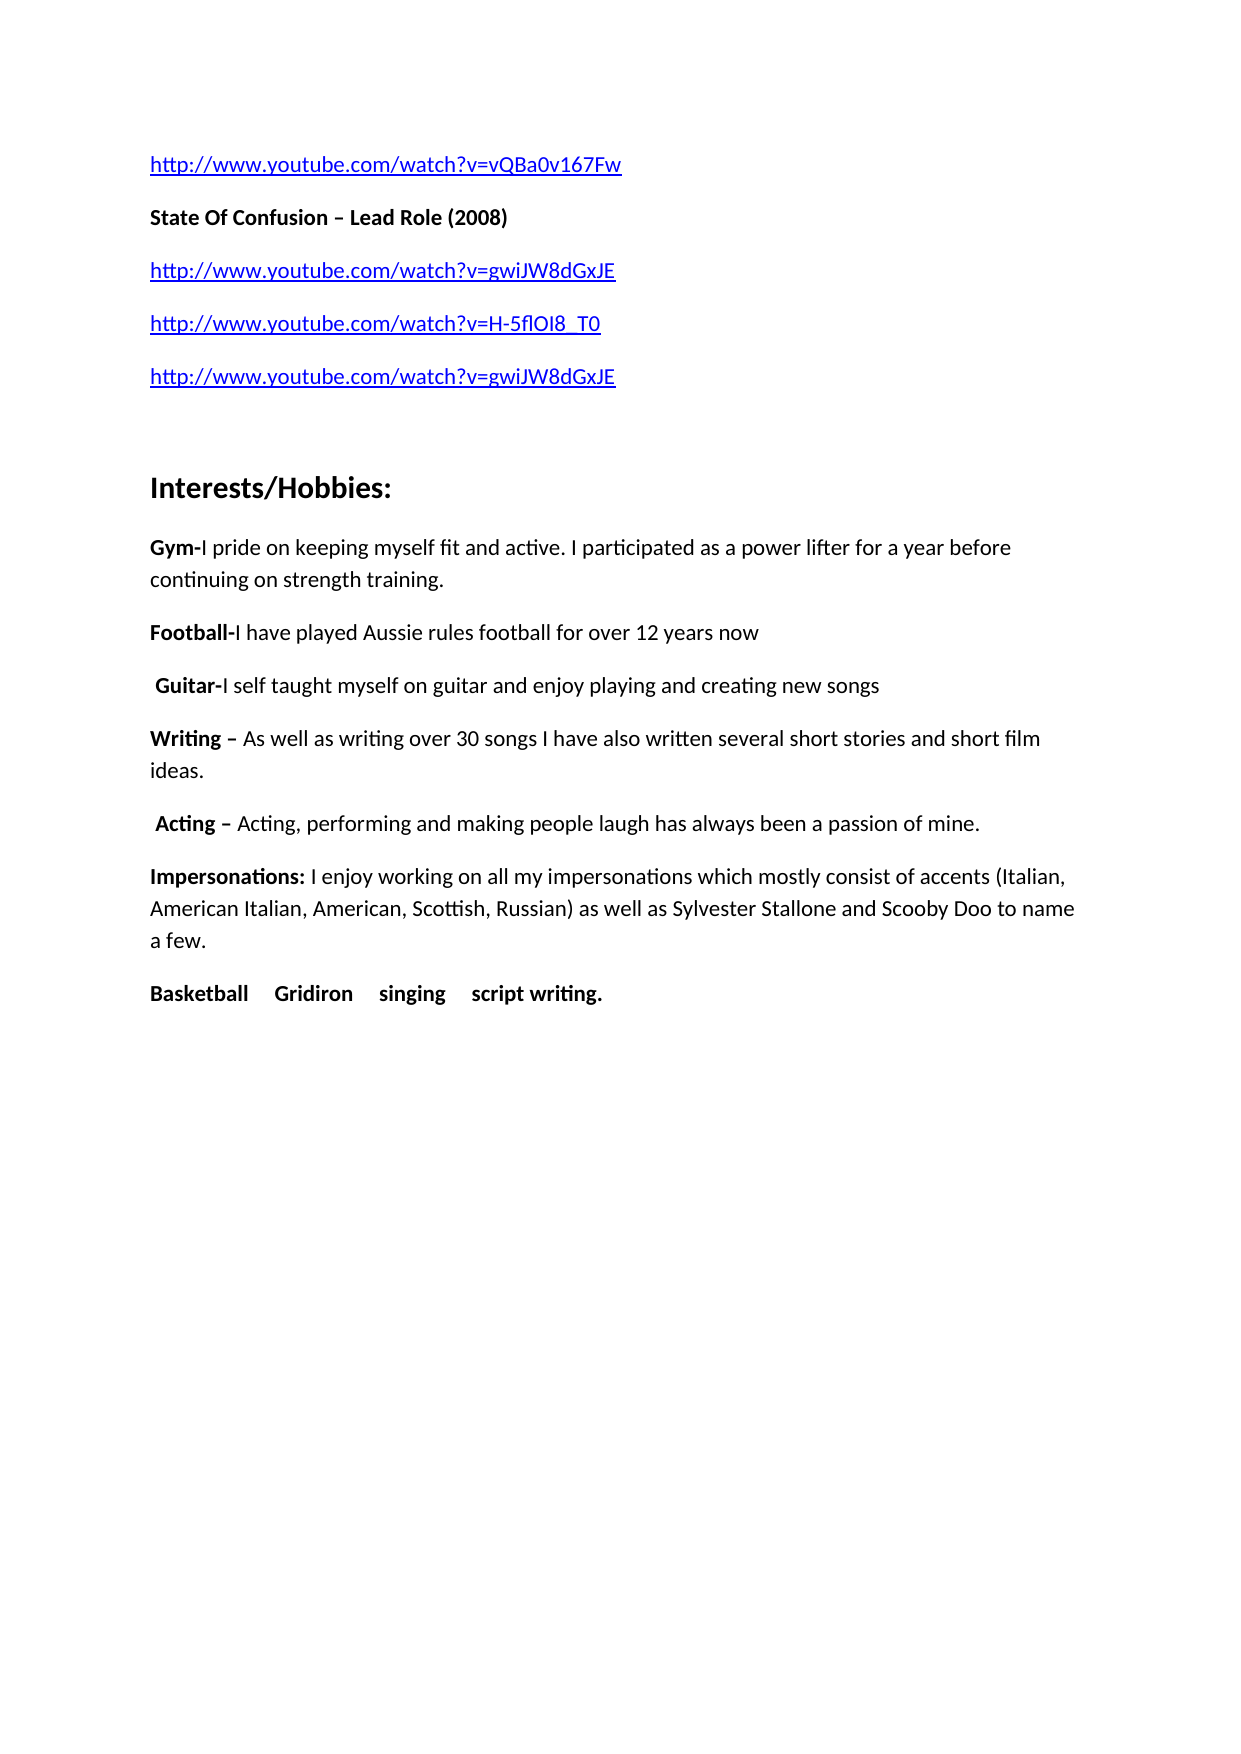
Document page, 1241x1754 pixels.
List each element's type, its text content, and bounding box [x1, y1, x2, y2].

text http://www.youtube.com/watch?v=gwiJW8dGxJE [150, 362, 1090, 390]
text Impersonations: I enjoy working on all my impersonations which mostly consist of accents (Italian, American Italian, American, Scottish, Russian) as well as Sylvester Stallone and Scooby Doo to name a few. [150, 862, 1090, 954]
text Interests/Hobbies: [150, 468, 1090, 506]
text State Of Confusion – Lead Role (2008) [150, 203, 1090, 231]
text http://www.youtube.com/watch?v=H-5flOI8_T0 [150, 309, 1090, 337]
text http://www.youtube.com/watch?v=vQBa0v167Fw [150, 150, 1090, 178]
text Basketball Gridiron singing script writing. [150, 979, 1090, 1008]
text http://www.youtube.com/watch?v=gwiJW8dGxJE [150, 256, 1090, 284]
text Writing – As well as writing over 30 songs I have also written several short stories and short film ideas. [150, 724, 1090, 784]
text Football-I have played Aussie rules football for over 12 years now [150, 618, 1090, 646]
text Gym-I pride on keeping myself fit and active. I participated as a power lifter for a year before continuing on strength training. [150, 533, 1090, 593]
text Guitar-I self taught myself on guitar and enjoy playing and creating new songs [150, 671, 1090, 699]
text Acting – Acting, performing and making people laugh has always been a passion of mine. [150, 809, 1090, 837]
